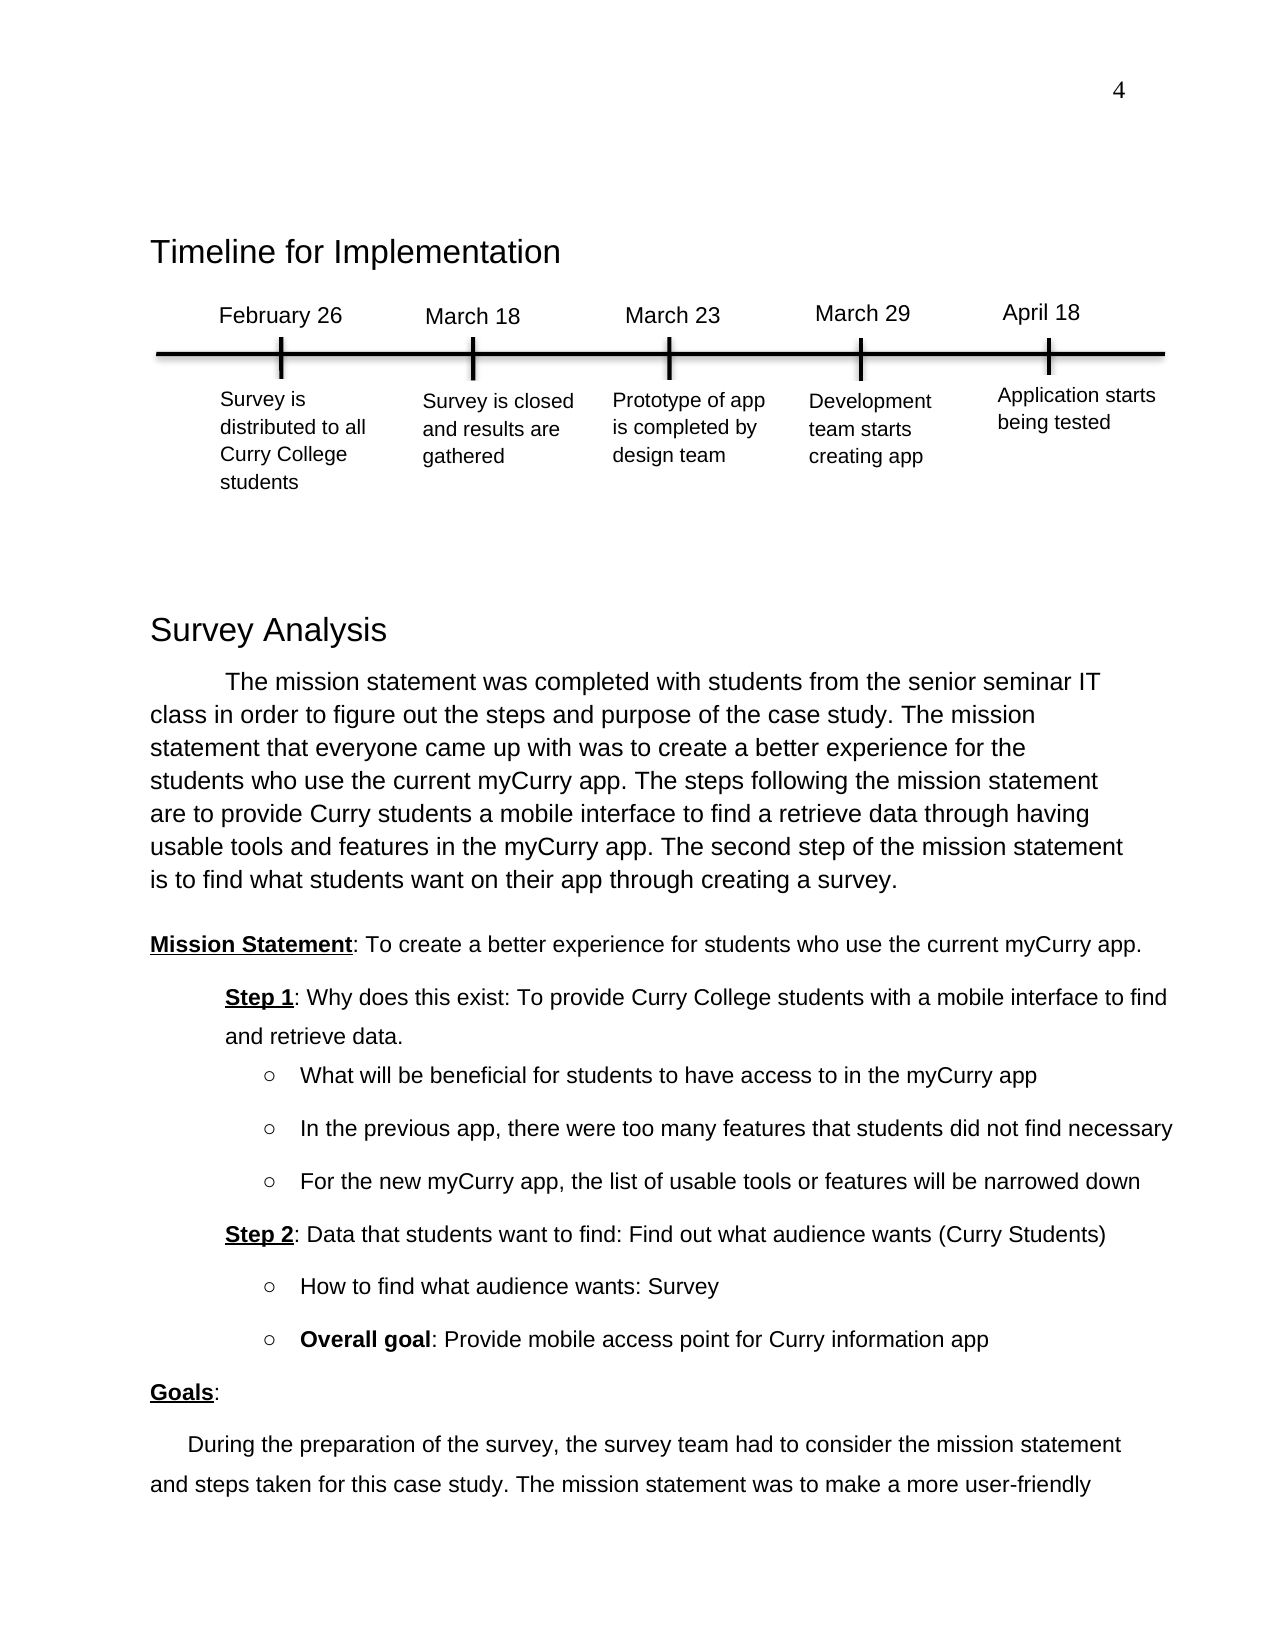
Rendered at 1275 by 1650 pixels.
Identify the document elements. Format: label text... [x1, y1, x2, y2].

text Mission Statement: To create a better experience for students who use the current myCurry app. [150, 931, 1275, 957]
list What will be beneficial for students to have access to in the myCurry app [262, 1062, 1275, 1089]
subtitle Survey Analysis [150, 610, 1125, 648]
text Step 1: Why does this exist: To provide Curry College students with a mobile interface to find [225, 983, 1275, 1010]
subtitle Timeline for Implementation [150, 232, 1125, 270]
list Overall goal: Provide mobile access point for Curry information app [262, 1326, 1275, 1352]
text and retrieve data. [225, 1023, 1275, 1049]
list For the new myCurry app, the list of usable tools or features will be narrowed down [262, 1168, 1275, 1194]
list How to find what audience wants: Survey [262, 1273, 1275, 1300]
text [150, 1431, 1125, 1497]
text The mission statement was completed with students from the senior seminar IT class in order to figure out the steps and purpose of the case study. The mission statement that everyone came up with was to create a better experience for the students who use the current myCurry app. The steps following the mission statement are to provide Curry students a mobile interface to find a retrieve data through having usable tools and features in the myCurry app. The second step of the mission statement is to find what students want on their app through creating a survey. [150, 667, 1125, 893]
text Goals: [150, 1379, 1275, 1405]
list In the previous app, there were too many features that students did not find necessary [262, 1115, 1275, 1142]
text Step 2: Data that students want to find: Find out what audience wants (Curry Students) [225, 1221, 1275, 1247]
